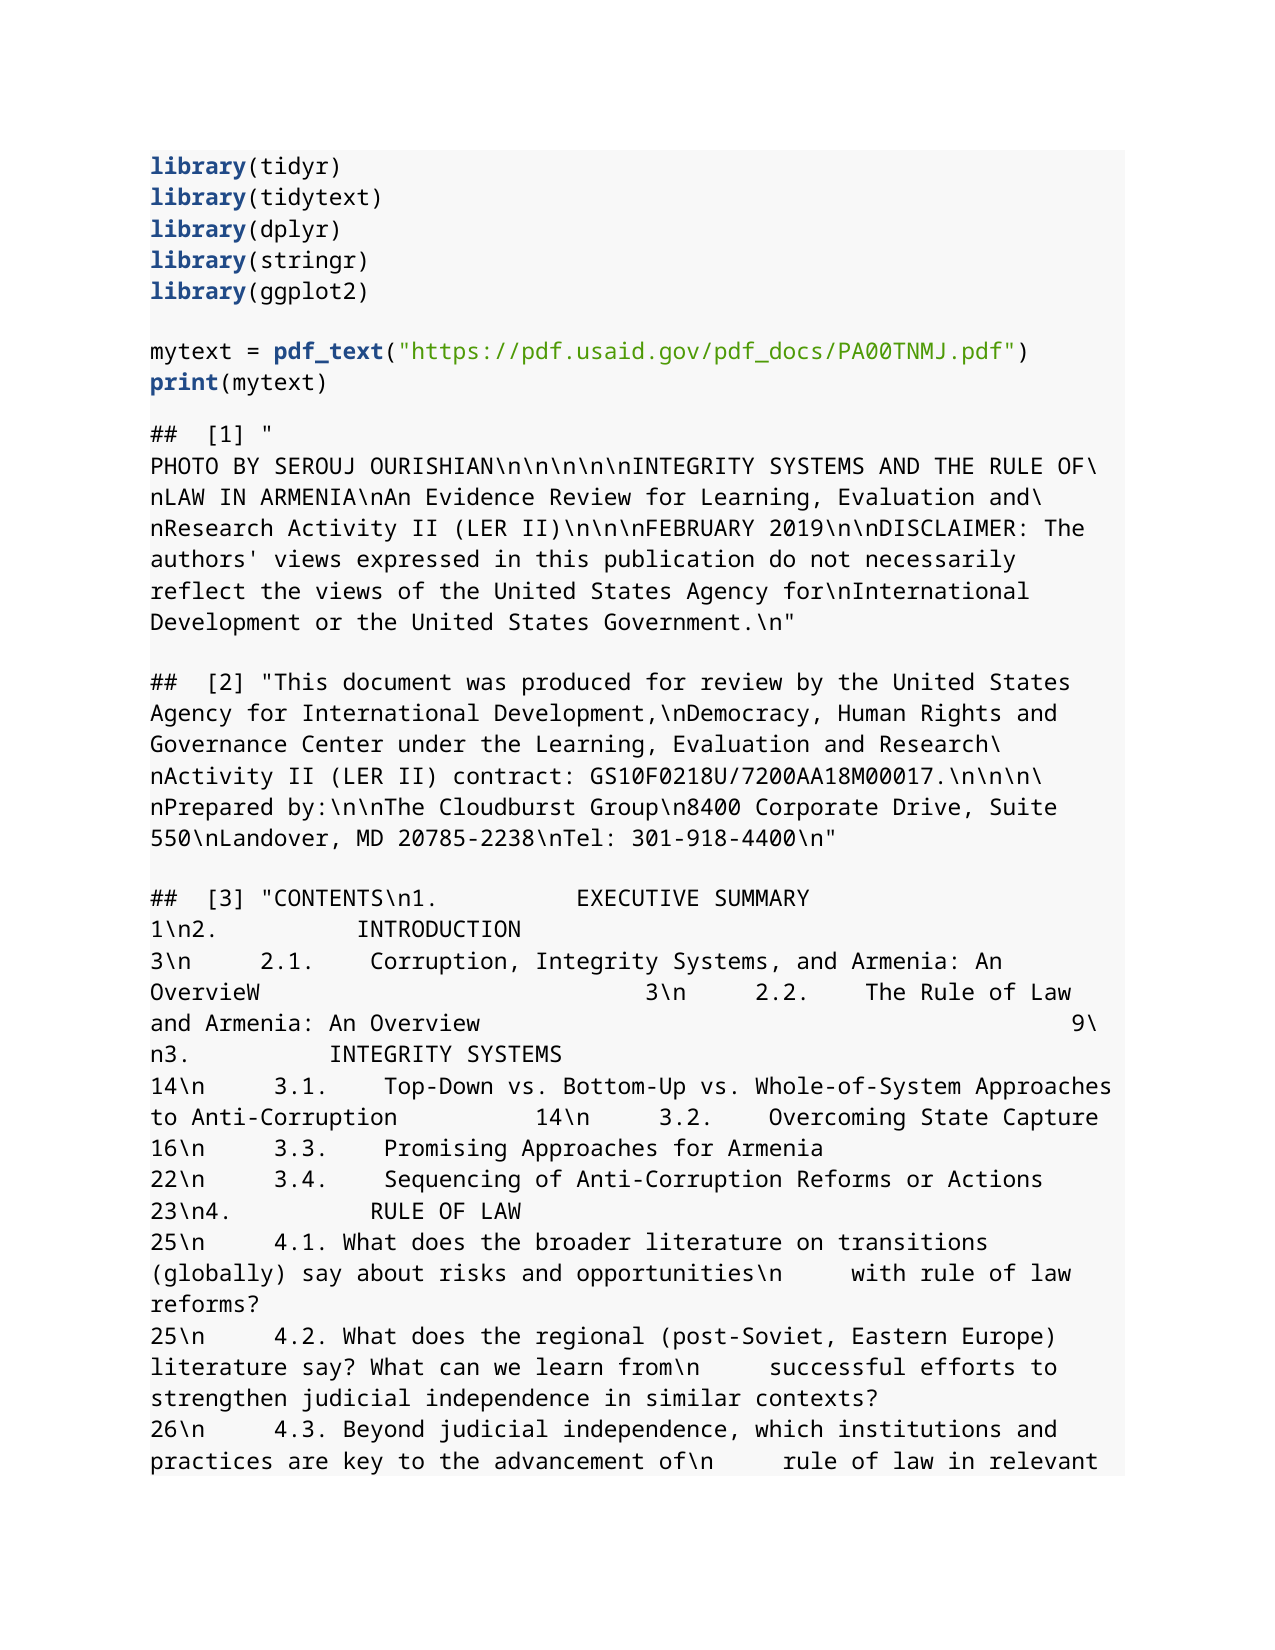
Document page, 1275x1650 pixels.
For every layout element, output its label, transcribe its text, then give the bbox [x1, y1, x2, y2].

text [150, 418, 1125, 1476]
text library(tidyr) library(tidytext) library(dplyr) library(stringr) library(ggplot2) mytext = pdf_text("https://pdf.usaid.gov/pdf_docs/PA00TNMJ.pdf") print(mytext) [150, 150, 1125, 397]
